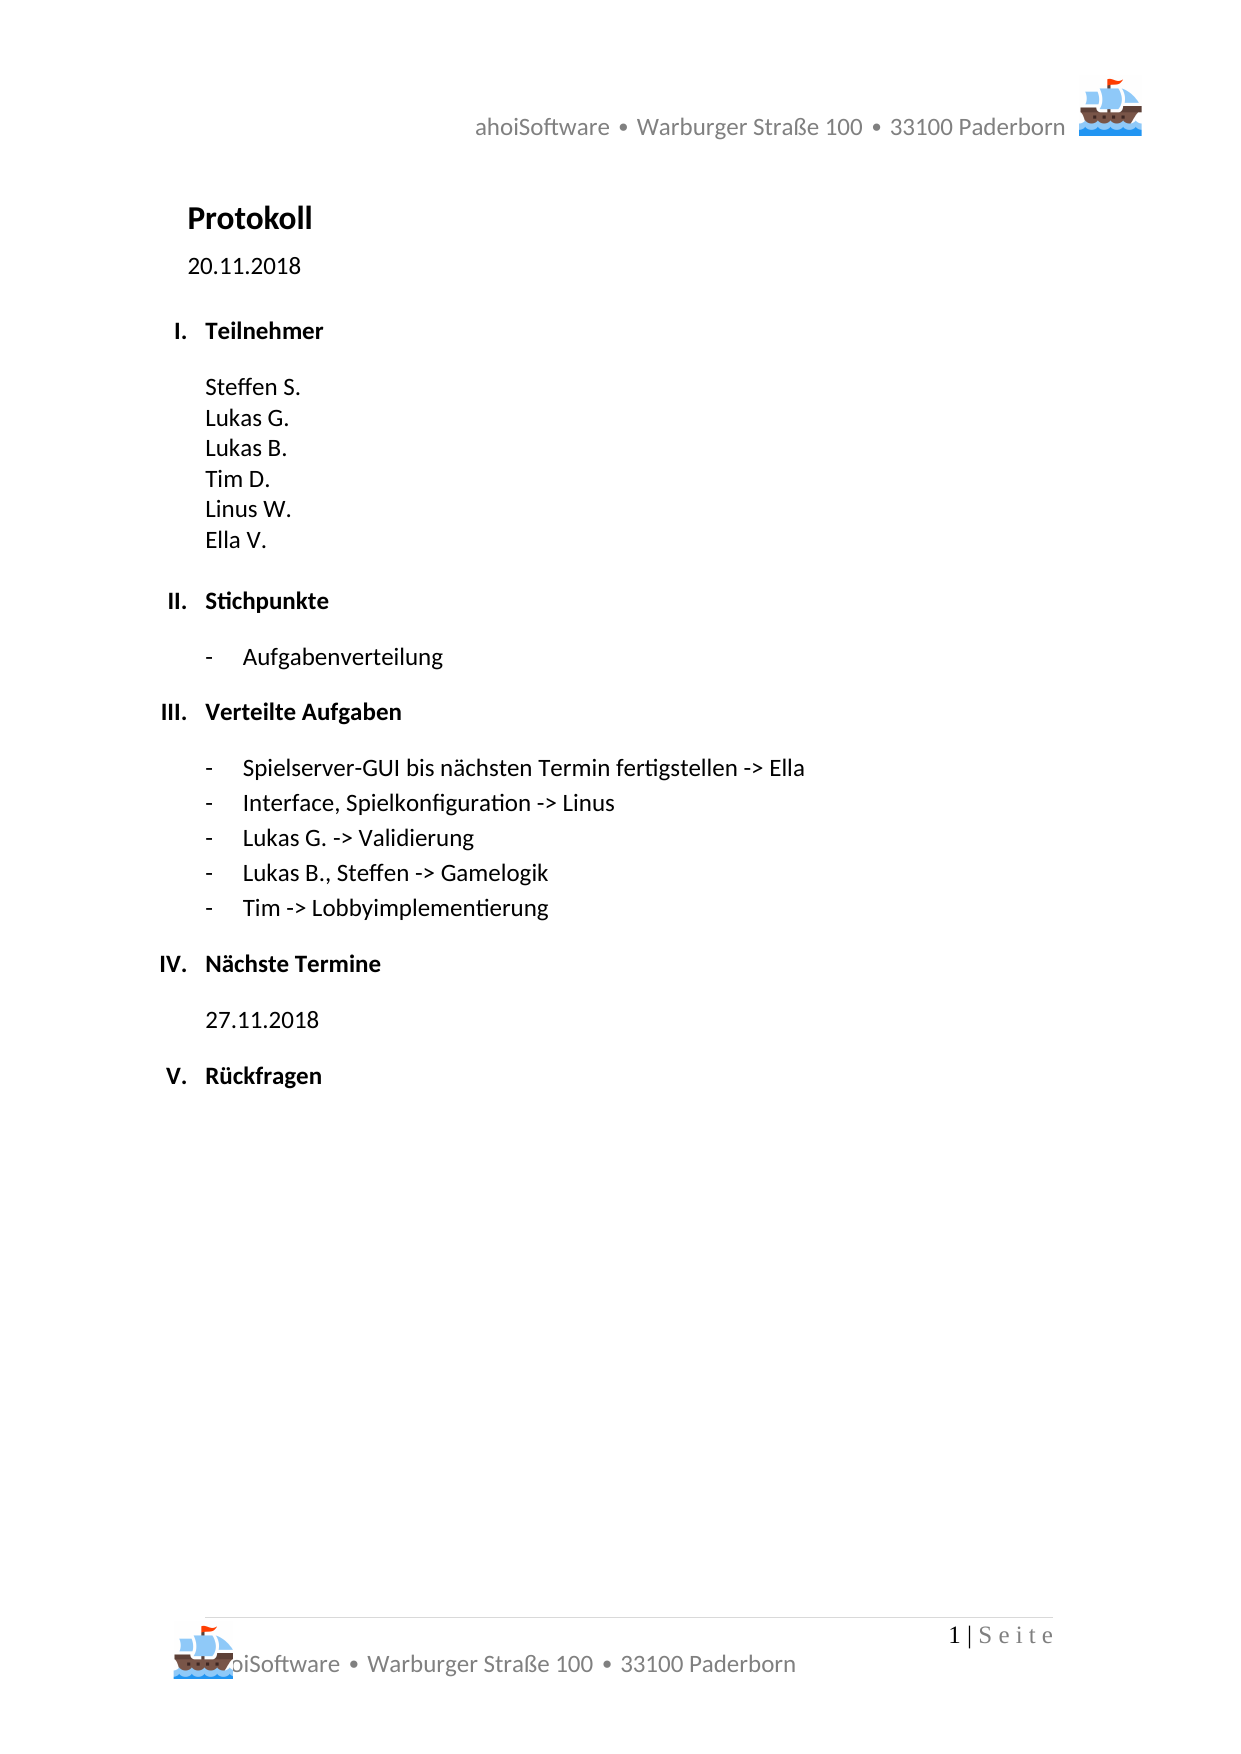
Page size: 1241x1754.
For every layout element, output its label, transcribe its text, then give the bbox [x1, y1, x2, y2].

list Nächste Termine [187, 948, 1053, 979]
subtitle Protokoll [187, 197, 1053, 237]
text 27.11.2018 [205, 1004, 1053, 1034]
text Lukas G. [205, 402, 1053, 432]
list Stichpunkte [187, 585, 1053, 615]
text Tim D. [205, 463, 1053, 493]
list Tim -> Lobbyimplementierung [205, 892, 1053, 923]
list Lukas G. -> Validierung [205, 822, 1053, 853]
text 20.11.2018 [187, 250, 1053, 280]
picture [1079, 75, 1142, 136]
list Interface, Spielkonfiguration -> Linus [205, 787, 1053, 818]
list Verteilte Aufgaben [187, 696, 1053, 727]
list Rückfragen [187, 1060, 1053, 1090]
text Ella V. [205, 524, 1053, 554]
picture [173, 1621, 233, 1679]
list Lukas B., Steffen -> Gamelogik [205, 857, 1053, 888]
text Linus W. [205, 493, 1053, 524]
list Spielserver-GUI bis nächsten Termin fertigstellen -> Ella [205, 752, 1053, 783]
text Lukas B. [205, 432, 1053, 463]
list Teilnehmer [187, 315, 1053, 346]
list Aufgabenverteilung [205, 641, 1053, 671]
text Steffen S. [205, 371, 1053, 402]
